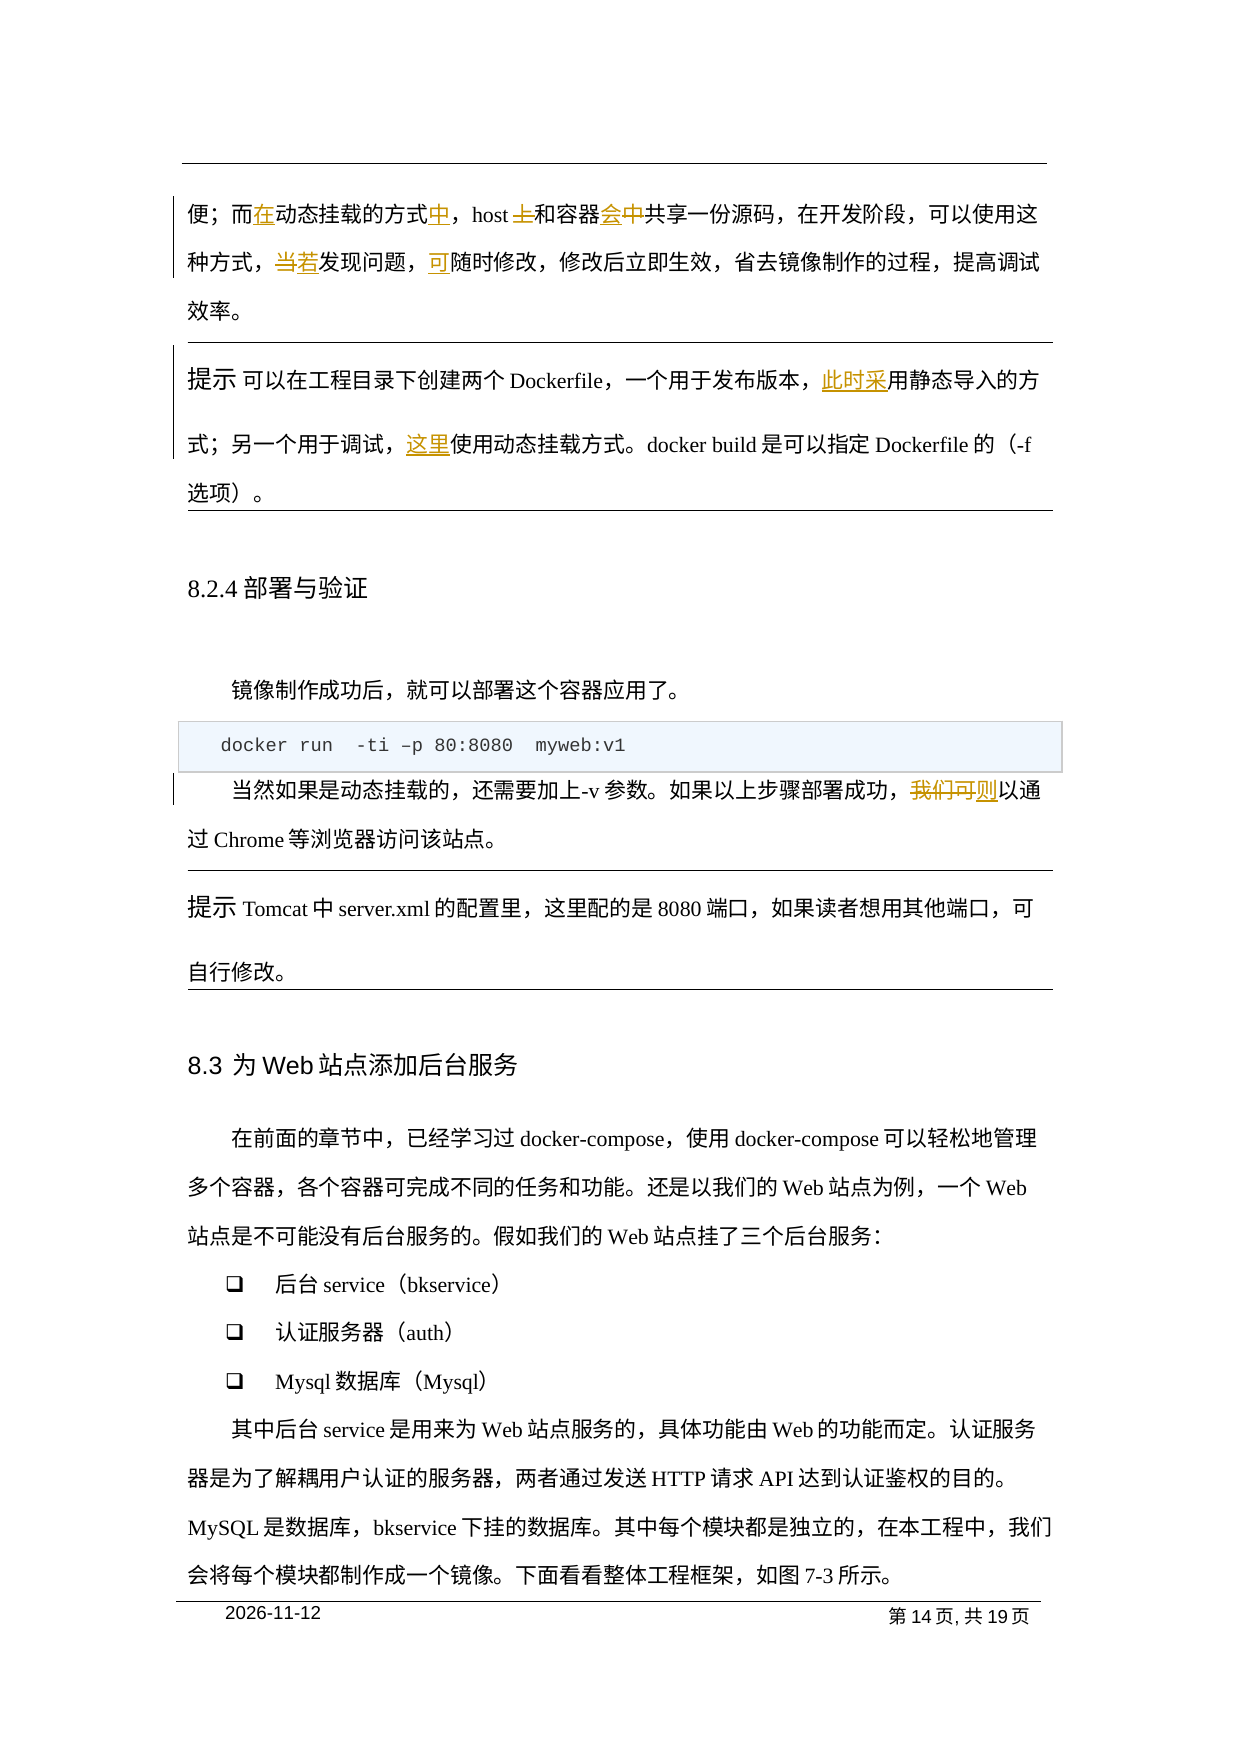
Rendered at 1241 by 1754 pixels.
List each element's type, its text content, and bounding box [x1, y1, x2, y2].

text 提示 可以在工程目录下创建两个Dockerfile，一个用于发布版本，用静态导入的方式；另一个用于调试，使用动态挂载方式。docker build是可以指定Dockerfile的（-f选项）。 [187, 343, 1053, 511]
subtitle 8.2.4 部署与验证 [187, 554, 1053, 619]
text 镜像制作成功后，就可以部署这个容器应用了。 [187, 672, 1053, 705]
text 认证服务器（auth） [225, 1315, 1053, 1347]
text Mysql数据库（Mysql） [225, 1363, 1053, 1396]
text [187, 1412, 1053, 1590]
subtitle 为Web站点添加后台服务 [187, 1031, 1053, 1096]
text 后台service（bkservice） [225, 1267, 1053, 1299]
text 在前面的章节中，已经学习过docker-compose，使用docker-compose可以轻松地管理多个容器，各个容器可完成不同的任务和功能。还是以我们的Web站点为例，一个Web站点是不可能没有后台服务的。假如我们的Web站点挂了三个后台服务： [187, 1121, 1053, 1251]
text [187, 196, 1053, 326]
text 当然如果是动态挂载的，还需要加上-v参数。如果以上步骤部署成功，以通过Chrome等浏览器访问该站点。 [187, 773, 1053, 854]
text 提示 Tomcat中server.xml的配置里，这里配的是8080端口，如果读者想用其他端口，可自行修改。 [187, 871, 1053, 990]
text docker run -ti –p 80:8080 myweb:v1 [179, 722, 1061, 771]
